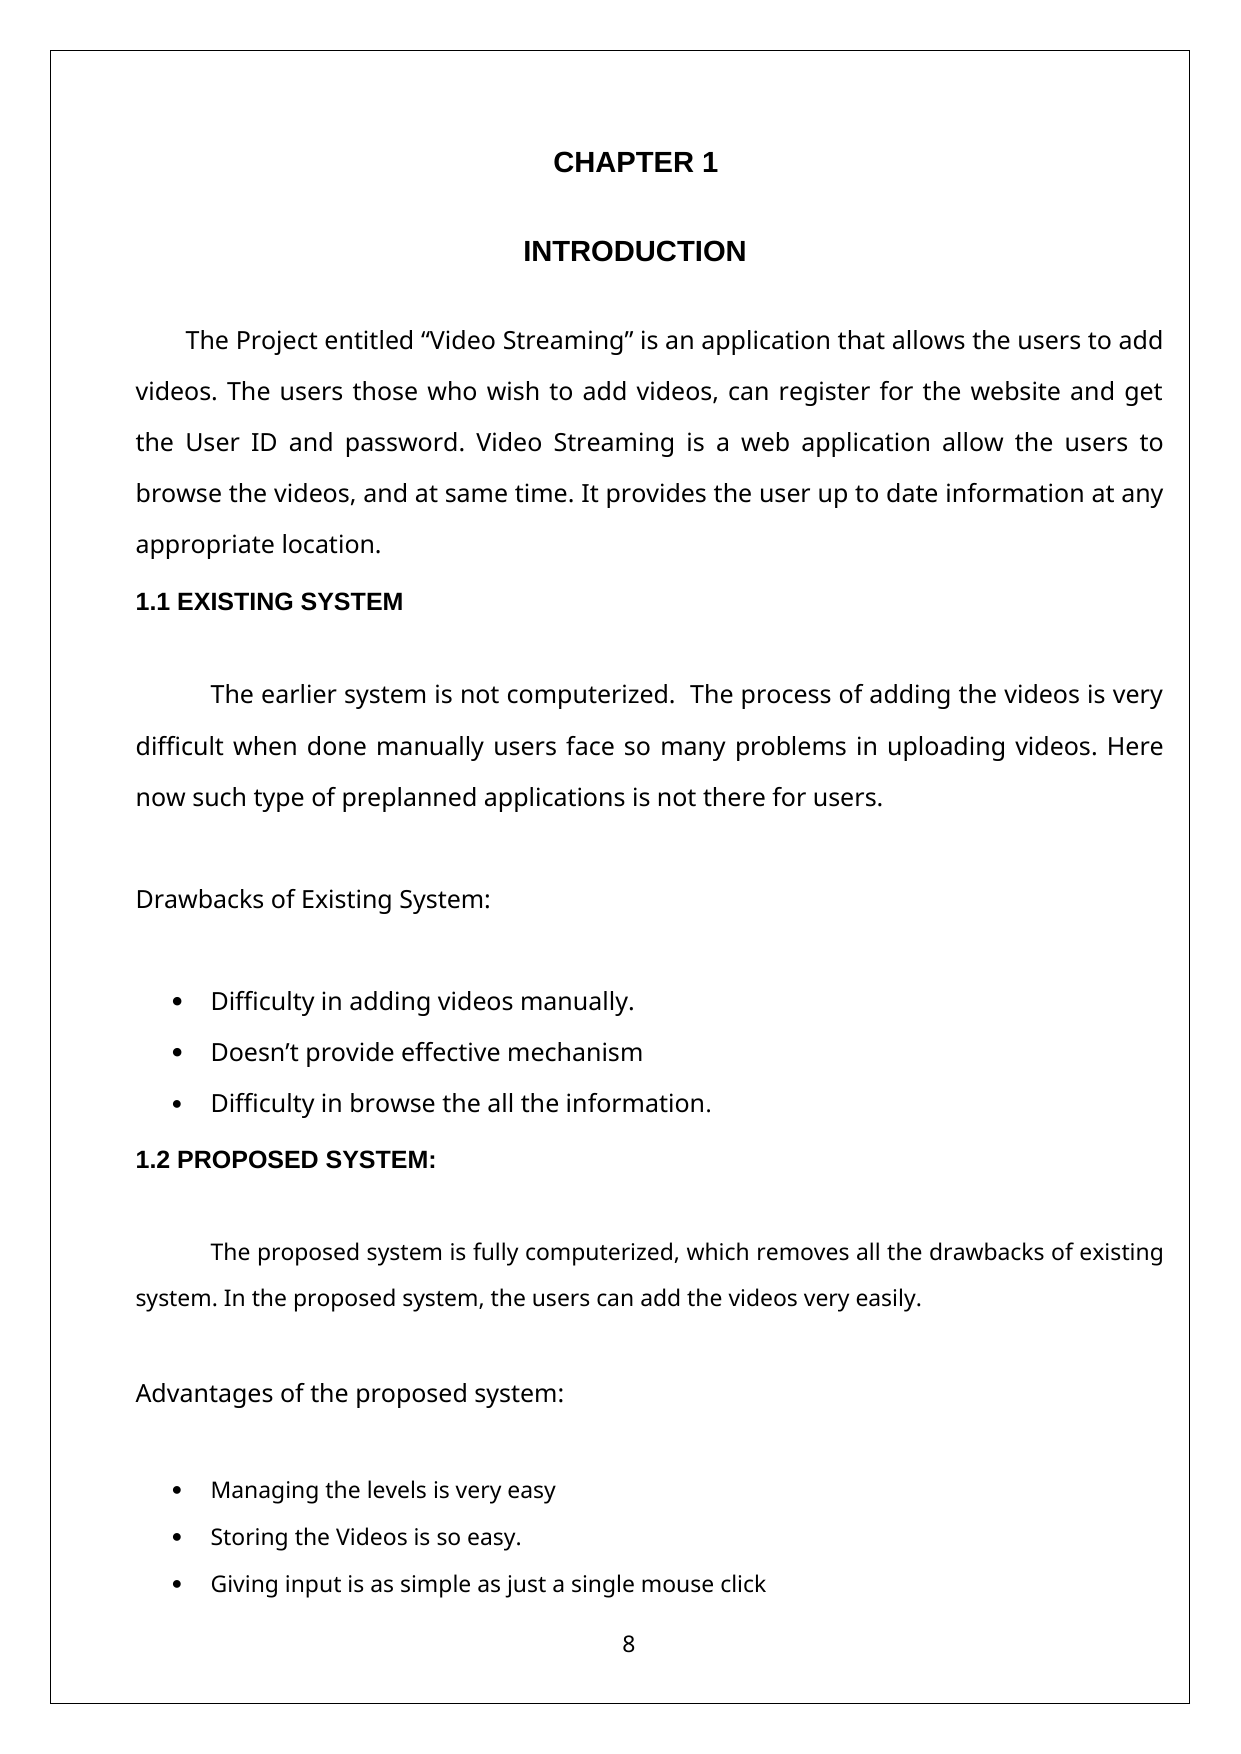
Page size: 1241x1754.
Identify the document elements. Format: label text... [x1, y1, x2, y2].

text Advantages of the proposed system: [135, 1376, 1165, 1410]
text The Project entitled “Video Streaming” is an application that allows the users to add videos. The users those who wish to add videos, can register for the website and get the User ID and password. Video Streaming is a web application allow the users to browse the videos, and at same time. It provides the user up to date information at any appropriate location. [135, 323, 1165, 561]
text The proposed system is fully computerized, which removes all the drawbacks of existing system. In the proposed system, the users can add the videos very easily. [135, 1235, 1165, 1313]
list Doesn’t provide effective mechanism [173, 1034, 1165, 1068]
text 1.1 EXISTING SYSTEM [135, 587, 1165, 616]
list Difficulty in adding videos manually. [173, 983, 1165, 1017]
list Difficulty in browse the all the information. [173, 1086, 1165, 1119]
text CHAPTER 1 INTRODUCTION [523, 144, 747, 267]
list Giving input is as simple as just a single mouse click [173, 1568, 1165, 1599]
list Managing the levels is very easy [173, 1474, 1165, 1505]
text The earlier system is not computerized. The process of adding the videos is very difficult when done manually users face so many problems in uploading videos. Here now such type of preplanned applications is not there for users. [135, 677, 1165, 813]
text Drawbacks of Existing System: [135, 881, 1165, 915]
title 1.2 PROPOSED SYSTEM: [135, 1145, 1061, 1174]
list Storing the Videos is so easy. [173, 1521, 1165, 1552]
